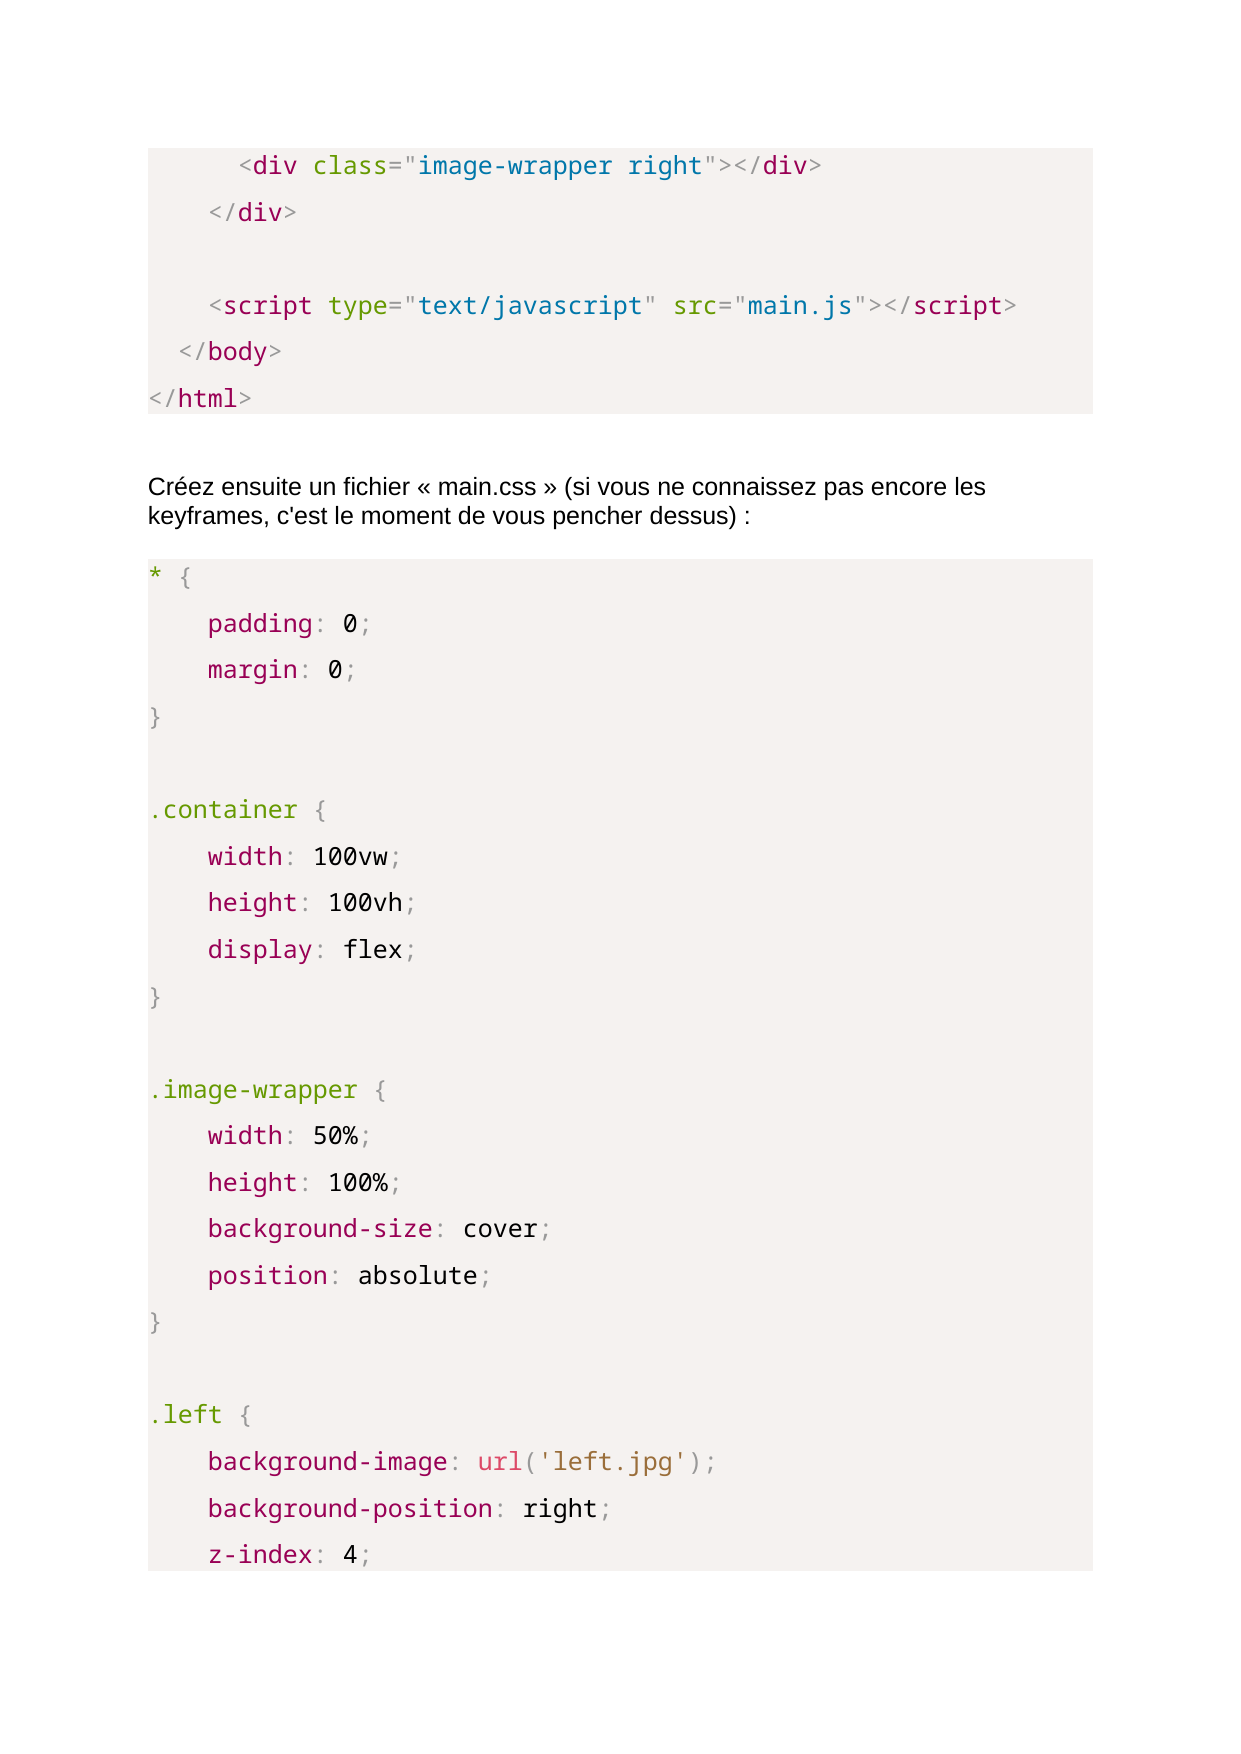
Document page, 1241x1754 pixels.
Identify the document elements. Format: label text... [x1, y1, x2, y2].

text </body> [148, 334, 1093, 368]
text padding: 0; [148, 606, 1093, 640]
text </div> [148, 194, 1093, 228]
text height: 100vh; [148, 885, 1093, 919]
text background-image: url('left.jpg'); [148, 1444, 1093, 1478]
text width: 50%; [148, 1118, 1093, 1152]
text z-index: 4; [148, 1537, 1093, 1571]
text background-position: right; [148, 1490, 1093, 1524]
text width: 100vw; [148, 838, 1093, 872]
text } [148, 699, 1093, 733]
text } [148, 1304, 1093, 1338]
text <script type="text/javascript" src="main.js"></script> [148, 287, 1093, 321]
text .left { [148, 1397, 1093, 1431]
text display: flex; [148, 932, 1093, 966]
text background-size: cover; [148, 1211, 1093, 1245]
text </html> [148, 380, 1093, 414]
text <div class="image-wrapper right"></div> [148, 148, 1093, 182]
text height: 100%; [148, 1164, 1093, 1198]
text Créez ensuite un fichier « main.css » (si vous ne connaissez pas encore les keyframes, c'est le moment de vous pencher dessus) : [148, 444, 1093, 530]
text * { [148, 559, 1093, 593]
text } [148, 978, 1093, 1012]
text margin: 0; [148, 652, 1093, 686]
text .image-wrapper { [148, 1071, 1093, 1105]
text position: absolute; [148, 1257, 1093, 1292]
text .container { [148, 792, 1093, 826]
